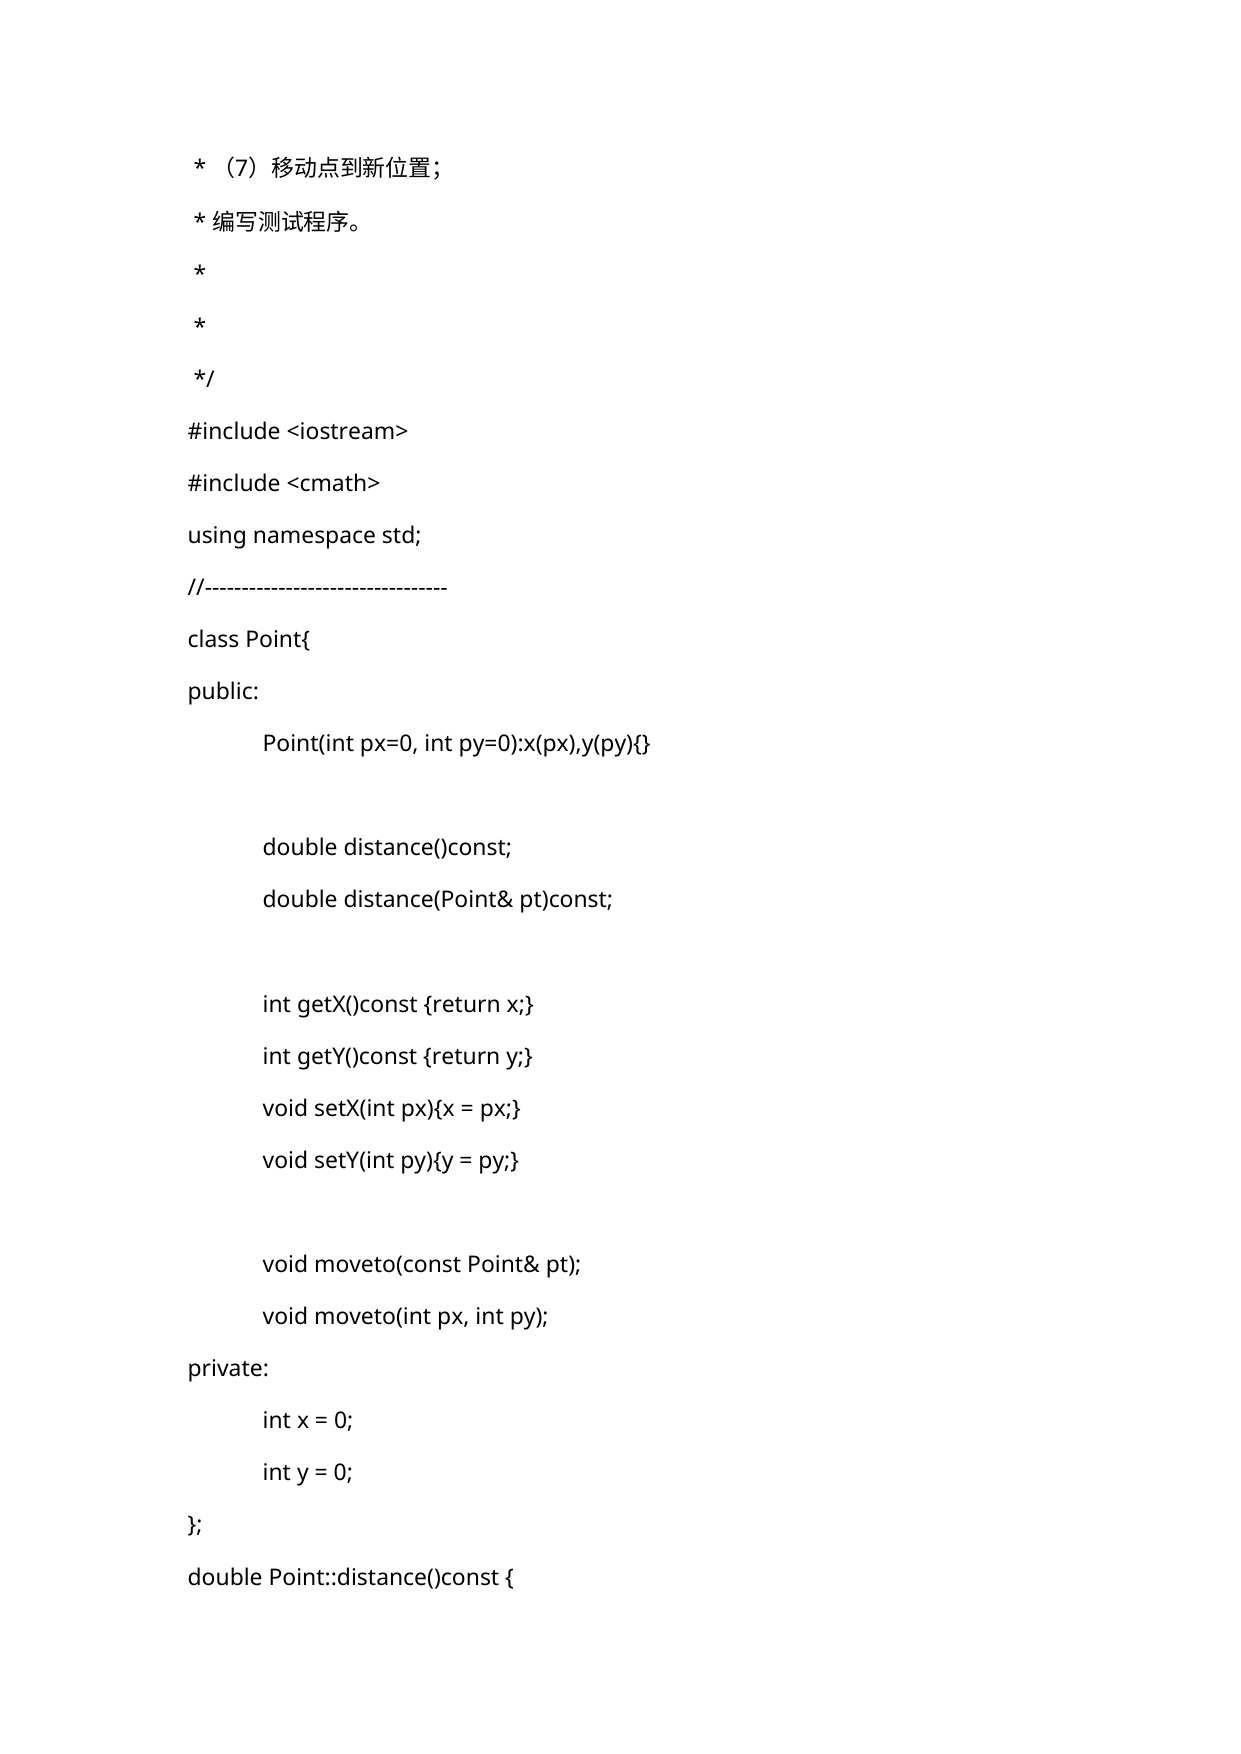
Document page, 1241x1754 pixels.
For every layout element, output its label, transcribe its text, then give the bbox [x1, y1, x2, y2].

text * [187, 258, 1053, 289]
text int getY()const {return y;} [187, 1039, 1053, 1071]
text * [187, 310, 1053, 342]
text }; [187, 1508, 1053, 1539]
text void moveto(int px, int py); [187, 1300, 1053, 1331]
text class Point{ [187, 623, 1053, 654]
text //--------------------------------- [187, 571, 1053, 602]
text * 编写测试程序。 [187, 204, 1053, 237]
text private: [187, 1352, 1053, 1383]
text using namespace std; [187, 519, 1053, 550]
text #include <cmath> [187, 467, 1053, 498]
text int y = 0; [187, 1456, 1053, 1487]
text int x = 0; [187, 1404, 1053, 1435]
text void setX(int px){x = px;} [187, 1092, 1053, 1123]
text double distance()const; [187, 831, 1053, 862]
text void moveto(const Point& pt); [187, 1248, 1053, 1279]
text * （7）移动点到新位置； [187, 150, 1053, 183]
text */ [187, 362, 1053, 394]
text double distance(Point& pt)const; [187, 883, 1053, 914]
text double Point::distance()const { [187, 1560, 1053, 1592]
text void setY(int py){y = py;} [187, 1144, 1053, 1175]
text #include <iostream> [187, 414, 1053, 446]
text public: [187, 675, 1053, 706]
text Point(int px=0, int py=0):x(px),y(py){} [187, 727, 1053, 758]
text int getX()const {return x;} [187, 987, 1053, 1019]
